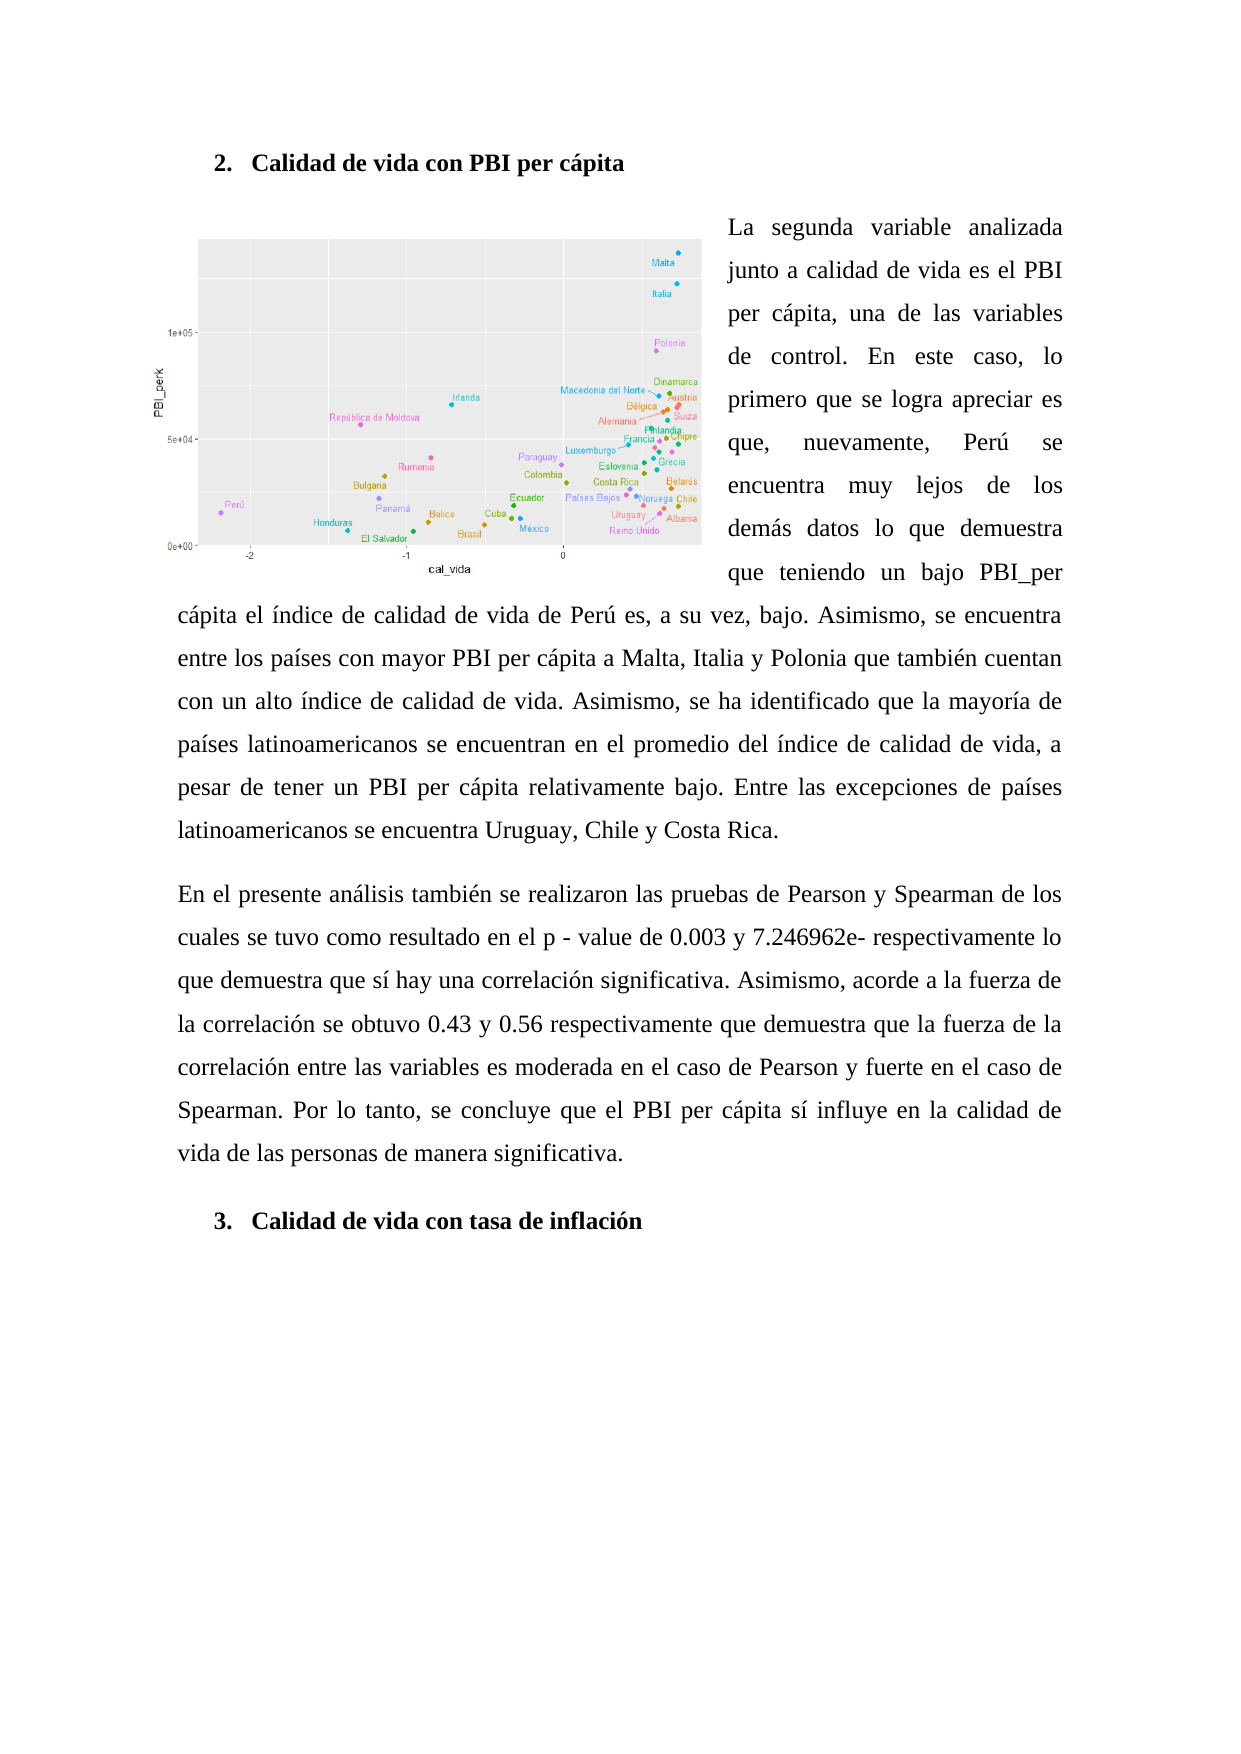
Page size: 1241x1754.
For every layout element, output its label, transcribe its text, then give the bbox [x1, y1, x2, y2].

subtitle Calidad de vida con tasa de inflación [213, 1206, 1063, 1235]
picture [144, 230, 709, 578]
text En el presente análisis también se realizaron las pruebas de Pearson y Spearman de los cuales se tuvo como resultado en el p - value de 0.003 y 7.246962e- respectivamente lo que demuestra que sí hay una correlación significativa. Asimismo, acorde a la fuerza de la correlación se obtuvo 0.43 y 0.56 respectivamente que demuestra que la fuerza de la correlación entre las variables es moderada en el caso de Pearson y fuerte en el caso de Spearman. Por lo tanto, se concluye que el PBI per cápita sí influye en la calidad de vida de las personas de manera significativa. [177, 879, 1063, 1167]
subtitle Calidad de vida con PBI per cápita [213, 148, 1063, 176]
